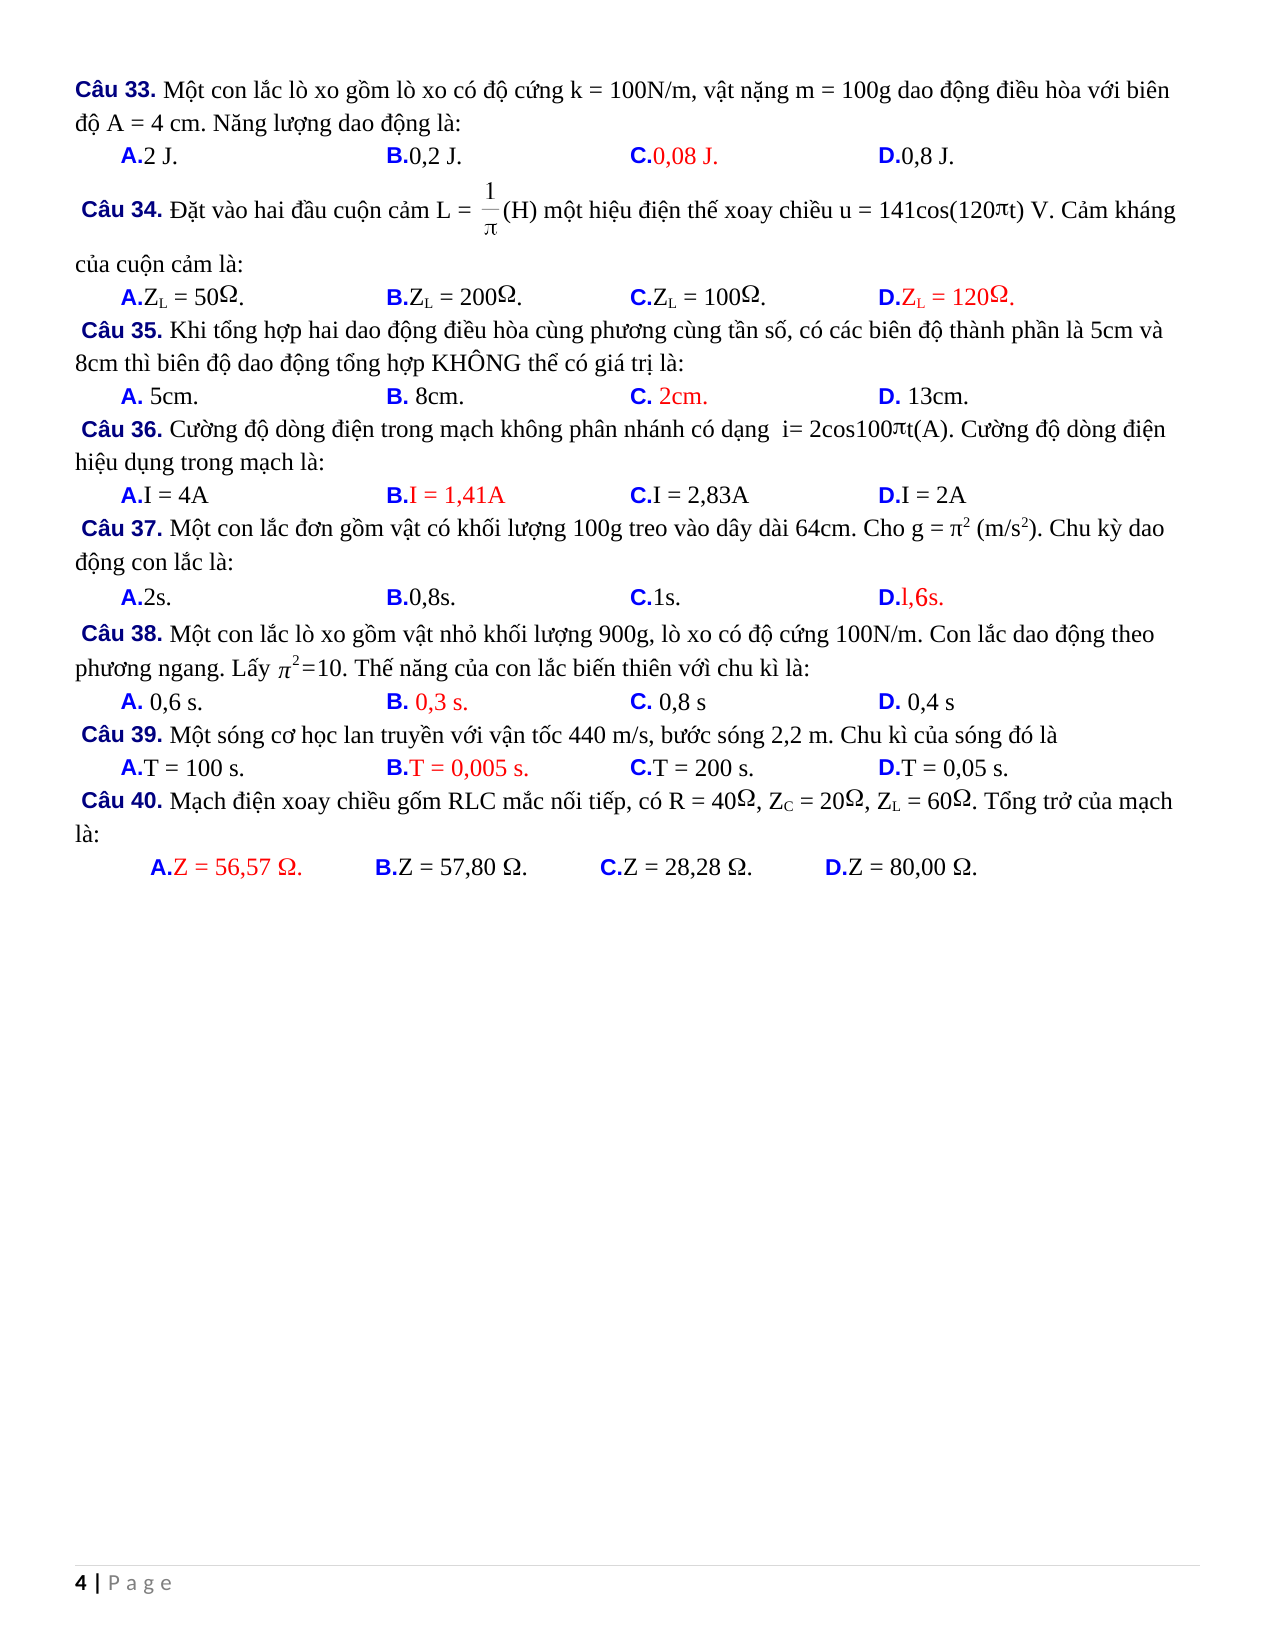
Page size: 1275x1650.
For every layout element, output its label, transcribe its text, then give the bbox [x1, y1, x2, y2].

text A.I = 4A B.I = 1,41A C.I = 2,83A D.I = 2A [75, 481, 1200, 509]
text Câu 39. Một sóng cơ học lan truyền với vận tốc 440 m/s, bước sóng 2,2 m. Chu kì của sóng đó là [75, 720, 1200, 749]
text Câu 36. Cường độ dòng điện trong mạch không phân nhánh có dạng i= 2cos100t(A). Cường độ dòng điện hiệu dụng trong mạch là: [75, 414, 1200, 476]
text Câu 40. Mạch điện xoay chiều gốm RLC mắc nối tiếp, có R = 40, ZC = 20, ZL = 60. Tổng trở của mạch là: [75, 786, 1200, 848]
text A. 5cm. B. 8cm. C. 2cm. D. 13cm. [75, 381, 1200, 410]
text A.2s. B.0,8s. C.1s. D.l,6s. [75, 579, 1200, 614]
text A. 0,6 s. B. 0,3 s. C. 0,8 s D. 0,4 s [75, 687, 1200, 716]
text A.2 J. B.0,2 J. C.0,08 J. D.0,8 J. [75, 141, 1200, 170]
text Câu 37. Một con lắc đơn gồm vật có khối lượng 100g treo vào dây dài 64cm. Cho g = π2 (m/s2). Chu kỳ dao động con lắc là: [75, 513, 1200, 575]
text A.T = 100 s. B.T = 0,005 s. C.T = 200 s. D.T = 0,05 s. [75, 753, 1200, 782]
text Câu 38. Một con lắc lò xo gồm vật nhỏ khối lượng 900g, lò xo có độ cứng 100N/m. Con lắc dao động theo phương ngang. Lấy =10. Thế năng của con lắc biến thiên vớì chu kì là: [75, 619, 1200, 683]
text A.Z = 56,57 . B.Z = 57,80 . C.Z = 28,28 . D.Z = 80,00 . [75, 852, 1200, 881]
text Câu 33. Một con lắc lò xo gồm lò xo có độ cứng k = 100N/m, vật nặng m = 100g dao động điều hòa với biên độ A = 4 cm. Năng lượng dao động là: [75, 75, 1200, 137]
text A.ZL = 50. B.ZL = 200. C.ZL = 100. D.ZL = 120. [75, 282, 1200, 311]
text Câu 34. Đặt vào hai đầu cuộn cảm L = (H) một hiệu điện thế xoay chiều u = 141cos(120t) V. Cảm kháng của cuộn cảm là: [75, 174, 1200, 278]
text Câu 35. Khi tổng hợp hai dao động điều hòa cùng phương cùng tần số, có các biên độ thành phần là 5cm và 8cm thì biên độ dao động tổng hợp KHÔNG thể có giá trị là: [75, 315, 1200, 377]
